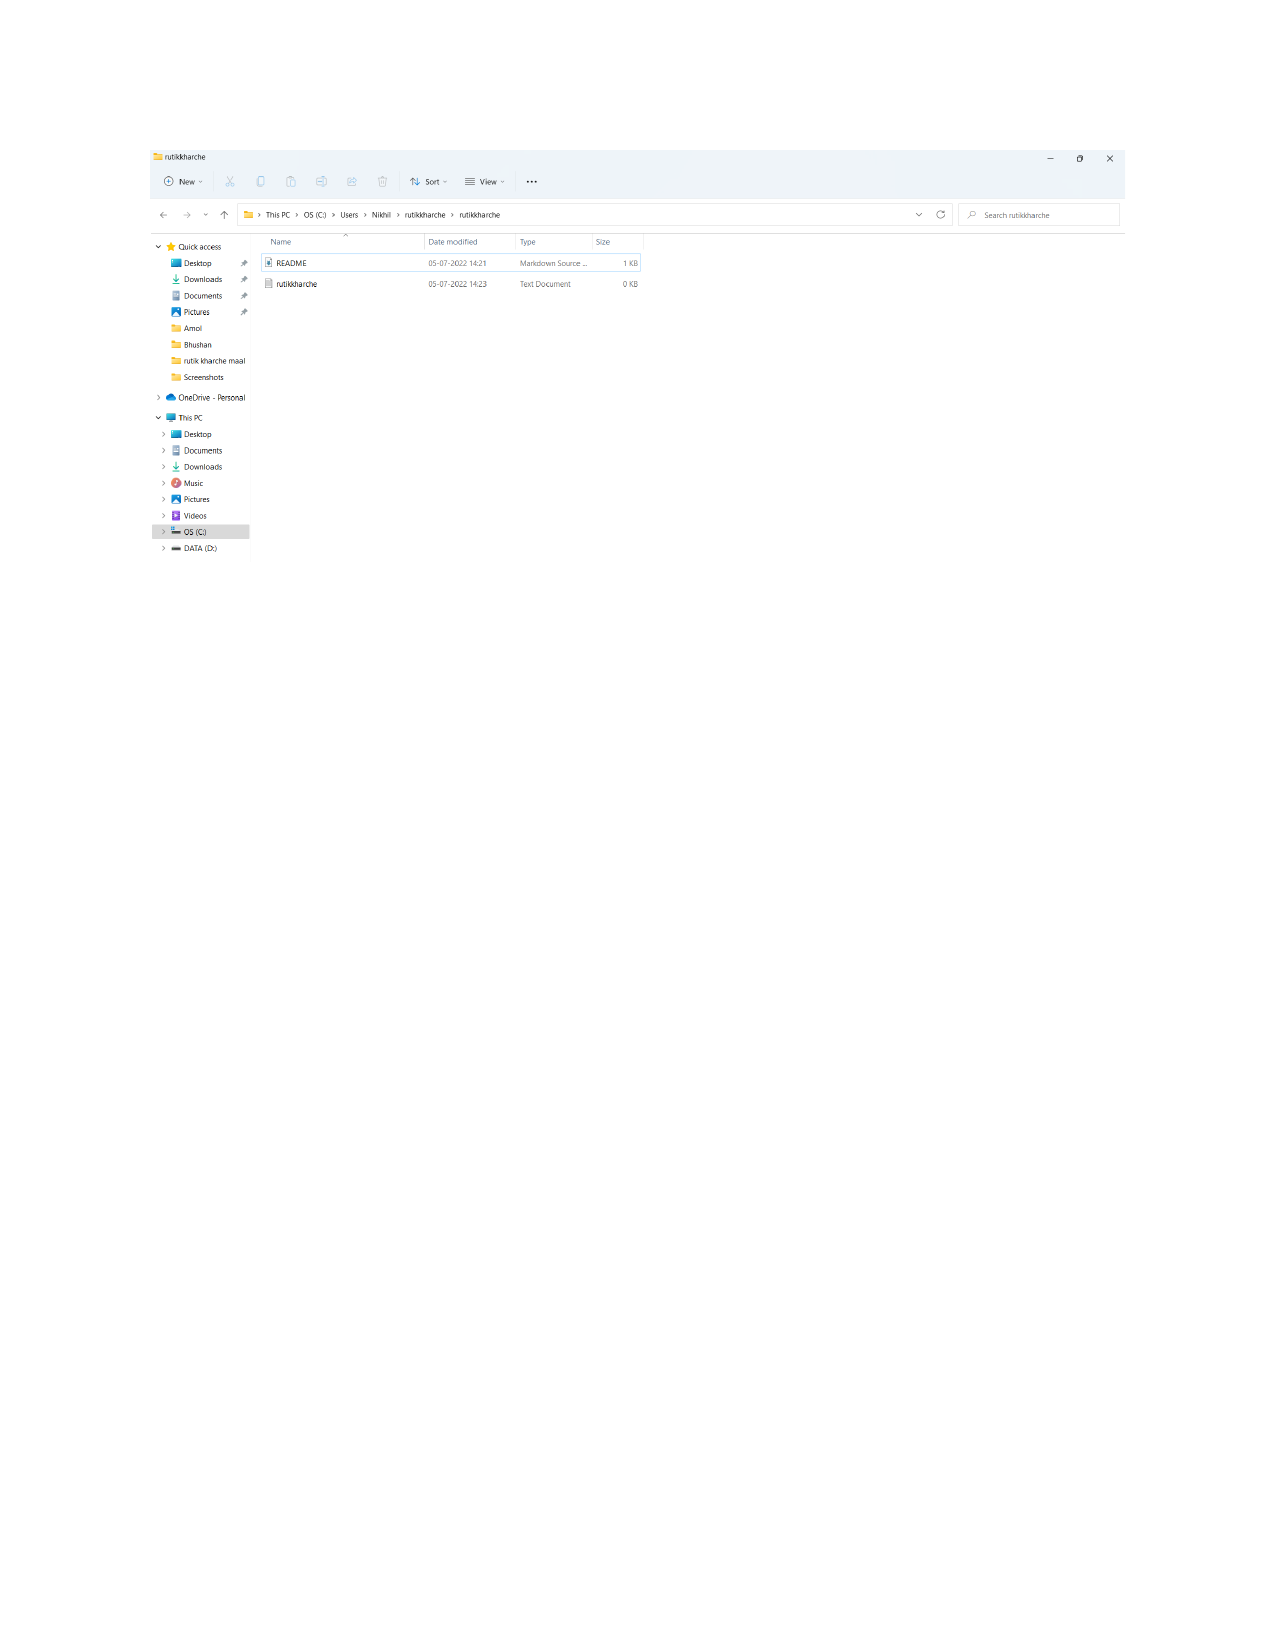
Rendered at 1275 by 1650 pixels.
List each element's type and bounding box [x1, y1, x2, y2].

picture [150, 150, 1125, 562]
